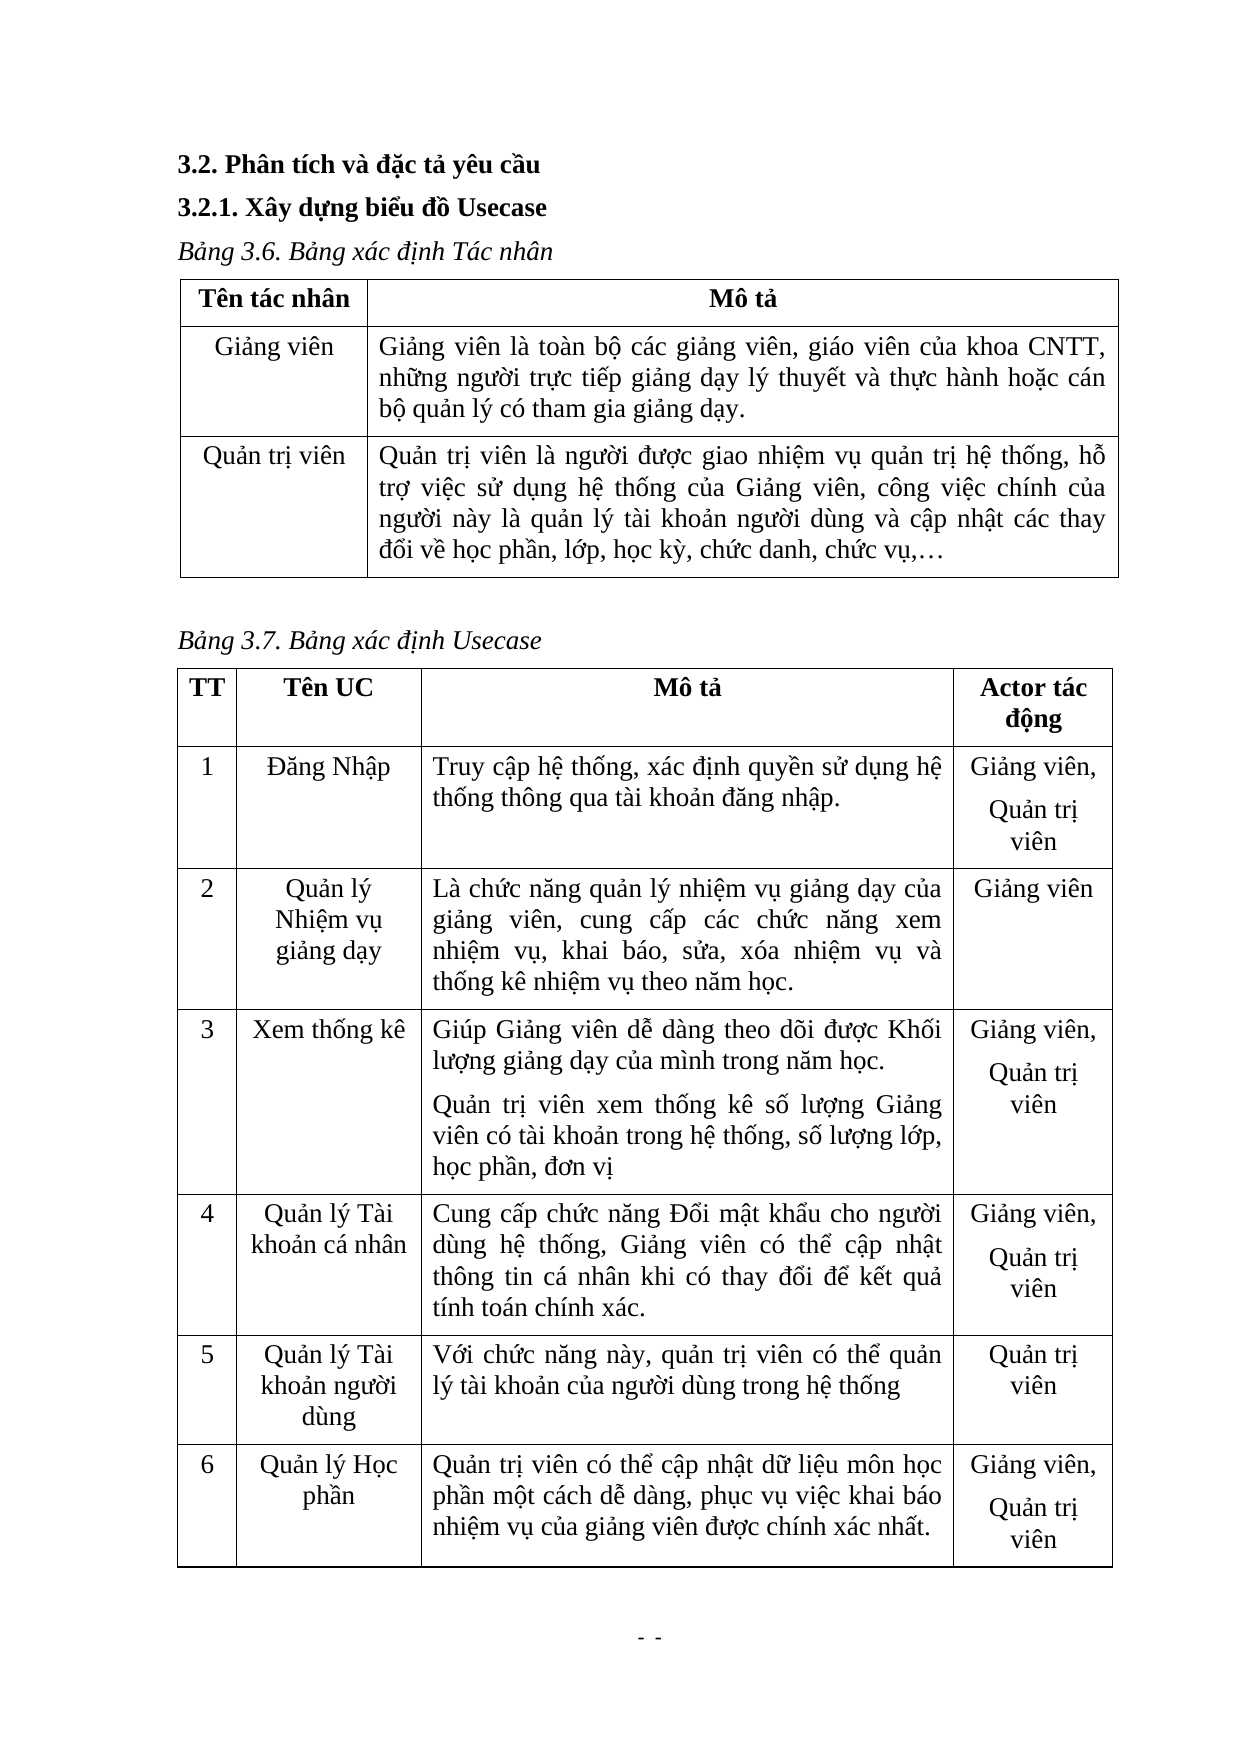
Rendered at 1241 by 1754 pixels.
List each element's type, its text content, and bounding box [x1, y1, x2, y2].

table_cell 4 [178, 1195, 236, 1334]
table_cell 5 [178, 1336, 236, 1444]
table_cell 3 [178, 1010, 236, 1194]
table_cell Giảng viên là toàn bộ các giảng viên, giáo viên của khoa CNTT, những người trực tiếp giảng dạy lý thuyết và thực hành hoặc cán bộ quản lý có tham gia giảng dạy. [368, 327, 1118, 436]
text Bảng 3.7. Bảng xác định Usecase [177, 624, 1122, 655]
table_cell Quản trị viên [954, 1336, 1112, 1444]
table_cell Đăng Nhập [237, 747, 421, 868]
table_header TT [178, 669, 236, 746]
table_cell Giảng viên [181, 327, 367, 436]
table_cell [422, 1445, 953, 1566]
table_cell 6 [178, 1445, 236, 1566]
text Bảng 3.6. Bảng xác định Tác nhân [177, 235, 1122, 266]
table_cell Cung cấp chức năng Đổi mật khẩu cho người dùng hệ thống, Giảng viên có thể cập nhật thông tin cá nhân khi có thay đổi để kết quả tính toán chính xác. [422, 1195, 953, 1334]
table_cell Quản trị viên là người được giao nhiệm vụ quản trị hệ thống, hỗ trợ việc sử dụng hệ thống của Giảng viên, công việc chính của người này là quản lý tài khoản người dùng và cập nhật các thay đổi về học phần, lớp, học kỳ, chức danh, chức vụ,… [368, 437, 1118, 577]
table_cell Quản lý Tài khoản người dùng [237, 1336, 421, 1444]
table_cell Quản lý Tài khoản cá nhân [237, 1195, 421, 1334]
table_cell Với chức năng này, quản trị viên có thể quản lý tài khoản của người dùng trong hệ thống [422, 1336, 953, 1444]
table_cell Giảng viên, Quản trị viên [954, 1010, 1112, 1194]
table_header Tên tác nhân [181, 280, 367, 326]
table_cell Là chức năng quản lý nhiệm vụ giảng dạy của giảng viên, cung cấp các chức năng xem nhiệm vụ, khai báo, sửa, xóa nhiệm vụ và thống kê nhiệm vụ theo năm học. [422, 869, 953, 1009]
table_cell Giảng viên, Quản trị viên [954, 1195, 1112, 1334]
table_cell Quản lý Học phần [237, 1445, 421, 1566]
table_cell 1 [178, 747, 236, 868]
table_cell 2 [178, 869, 236, 1009]
table_header Mô tả [368, 280, 1118, 326]
table_header Mô tả [422, 669, 953, 746]
subtitle 3.2. Phân tích và đặc tả yêu cầu [177, 148, 1122, 179]
table_cell Xem thống kê [237, 1010, 421, 1194]
subtitle 3.2.1. Xây dựng biểu đồ Usecase [177, 191, 1122, 222]
table_cell Quản lý Nhiệm vụ giảng dạy [237, 869, 421, 1009]
table_cell Giảng viên [954, 869, 1112, 1009]
table_cell Giảng viên, Quản trị viên [954, 747, 1112, 868]
table_cell Quản trị viên [181, 437, 367, 577]
table_header Tên UC [237, 669, 421, 746]
table_cell Giảng viên, Quản trị viên [954, 1445, 1112, 1566]
table_header Actor tác động [954, 669, 1112, 746]
table_cell Giúp Giảng viên dễ dàng theo dõi được Khối lượng giảng dạy của mình trong năm học. Quản trị viên xem thống kê số lượng Giảng viên có tài khoản trong hệ thống, số lượng lớp, học phần, đơn vị [422, 1010, 953, 1194]
table_cell Truy cập hệ thống, xác định quyền sử dụng hệ thống thông qua tài khoản đăng nhập. [422, 747, 953, 868]
